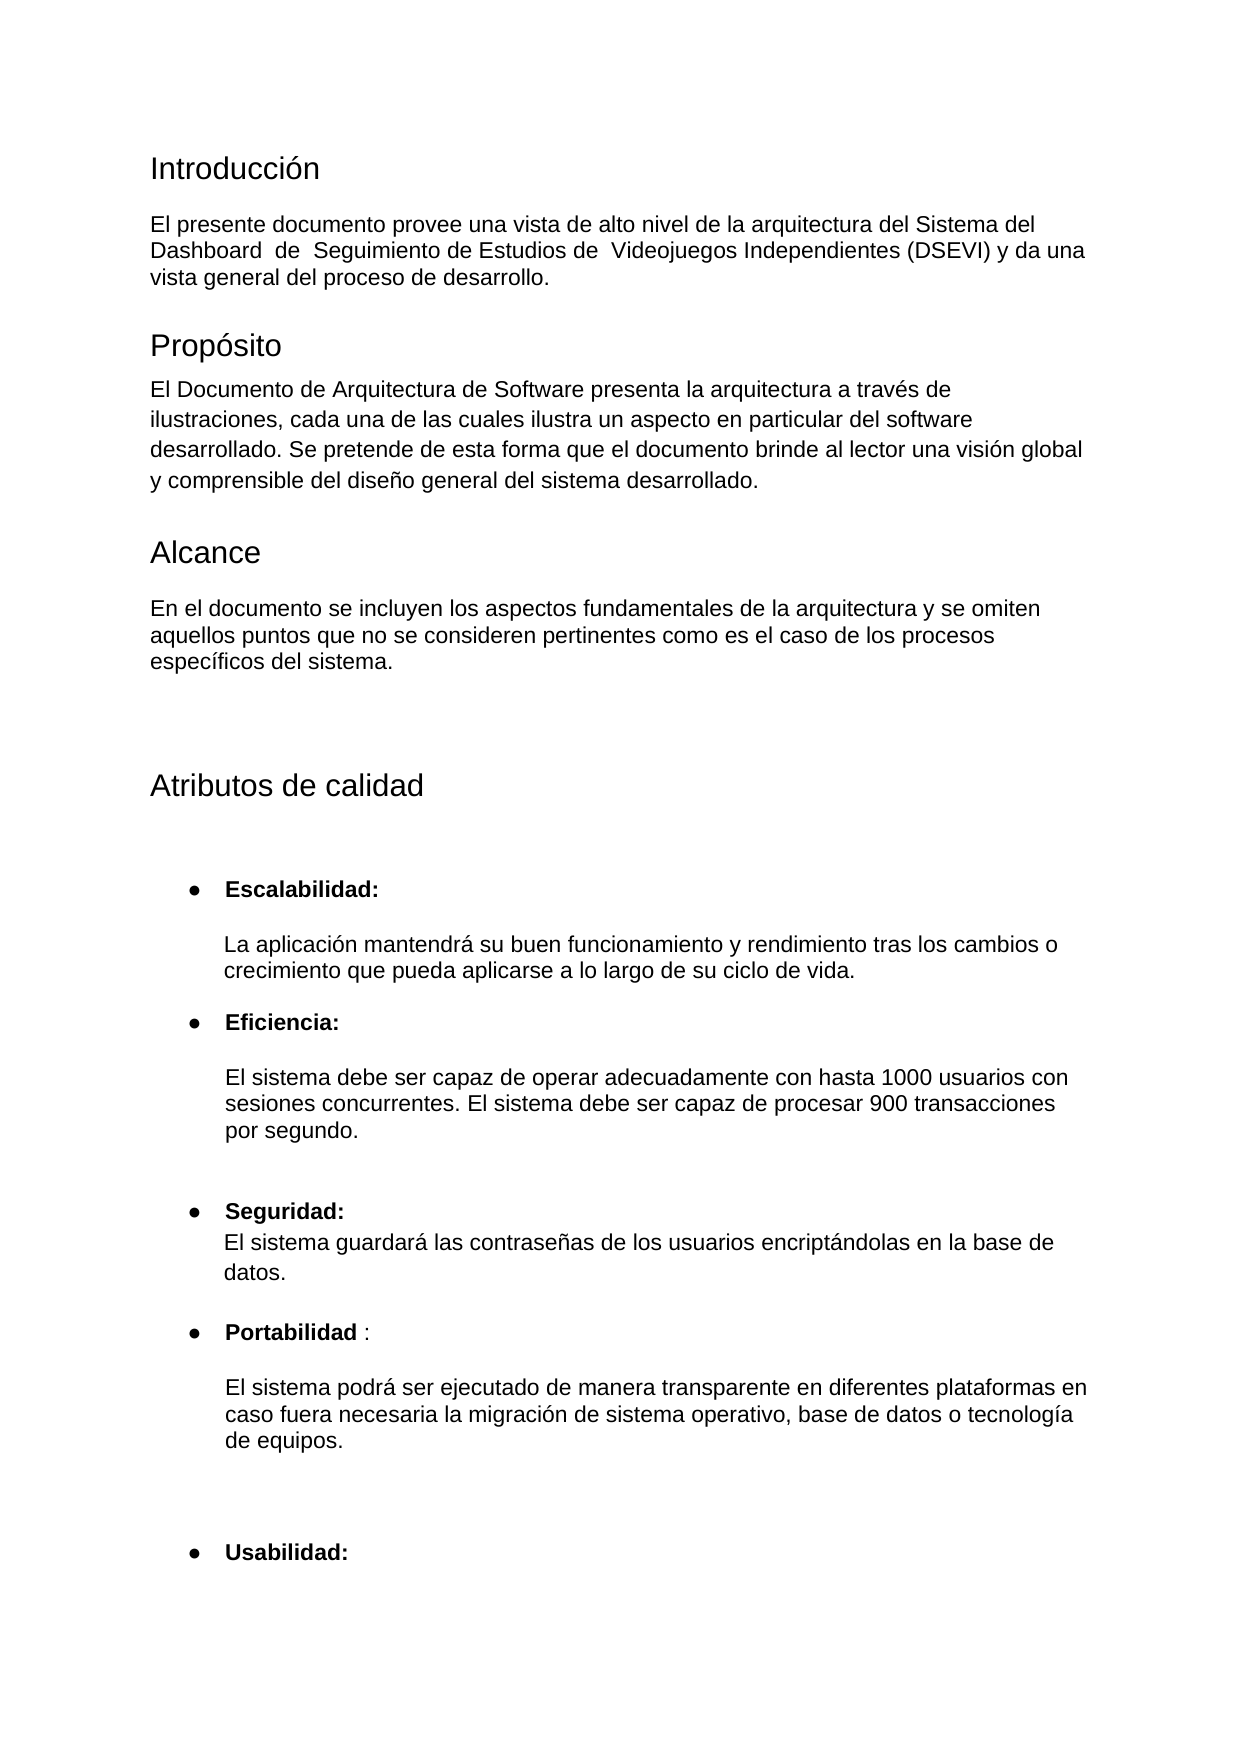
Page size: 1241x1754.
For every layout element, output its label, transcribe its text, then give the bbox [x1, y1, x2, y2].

text En el documento se incluyen los aspectos fundamentales de la arquitectura y se omiten aquellos puntos que no se consideren pertinentes como es el caso de los procesos específicos del sistema. [150, 595, 1090, 674]
subtitle Introducción [150, 150, 1090, 186]
subtitle Atributos de calidad [150, 767, 1090, 803]
list Portabilidad : [187, 1319, 1090, 1345]
subtitle Alcance [150, 534, 1090, 570]
text La aplicación mantendrá su buen funcionamiento y rendimiento tras los cambios o crecimiento que pueda aplicarse a lo largo de su ciclo de vida. [224, 931, 1090, 984]
text El sistema debe ser capaz de operar adecuadamente con hasta 1000 usuarios con sesiones concurrentes. El sistema debe ser capaz de procesar 900 transacciones por segundo. [225, 1064, 1090, 1143]
text El sistema podrá ser ejecutado de manera transparente en diferentes plataformas en caso fuera necesaria la migración de sistema operativo, base de datos o tecnología de equipos. [225, 1374, 1090, 1453]
subtitle Propósito [150, 327, 1090, 363]
text El sistema guardará las contraseñas de los usuarios encriptándolas en la base de datos. [224, 1228, 1090, 1285]
list Eficiencia: [187, 1009, 1090, 1035]
list Seguridad: [187, 1198, 1090, 1224]
text El Documento de Arquitectura de Software presenta la arquitectura a través de ilustraciones, cada una de las cuales ilustra un aspecto en particular del software desarrollado. Se pretende de esta forma que el documento brinde al lector una visión global y comprensible del diseño general del sistema desarrollado. [150, 376, 1090, 493]
list Usabilidad: [187, 1539, 1090, 1565]
list Escalabilidad: [187, 876, 1090, 902]
